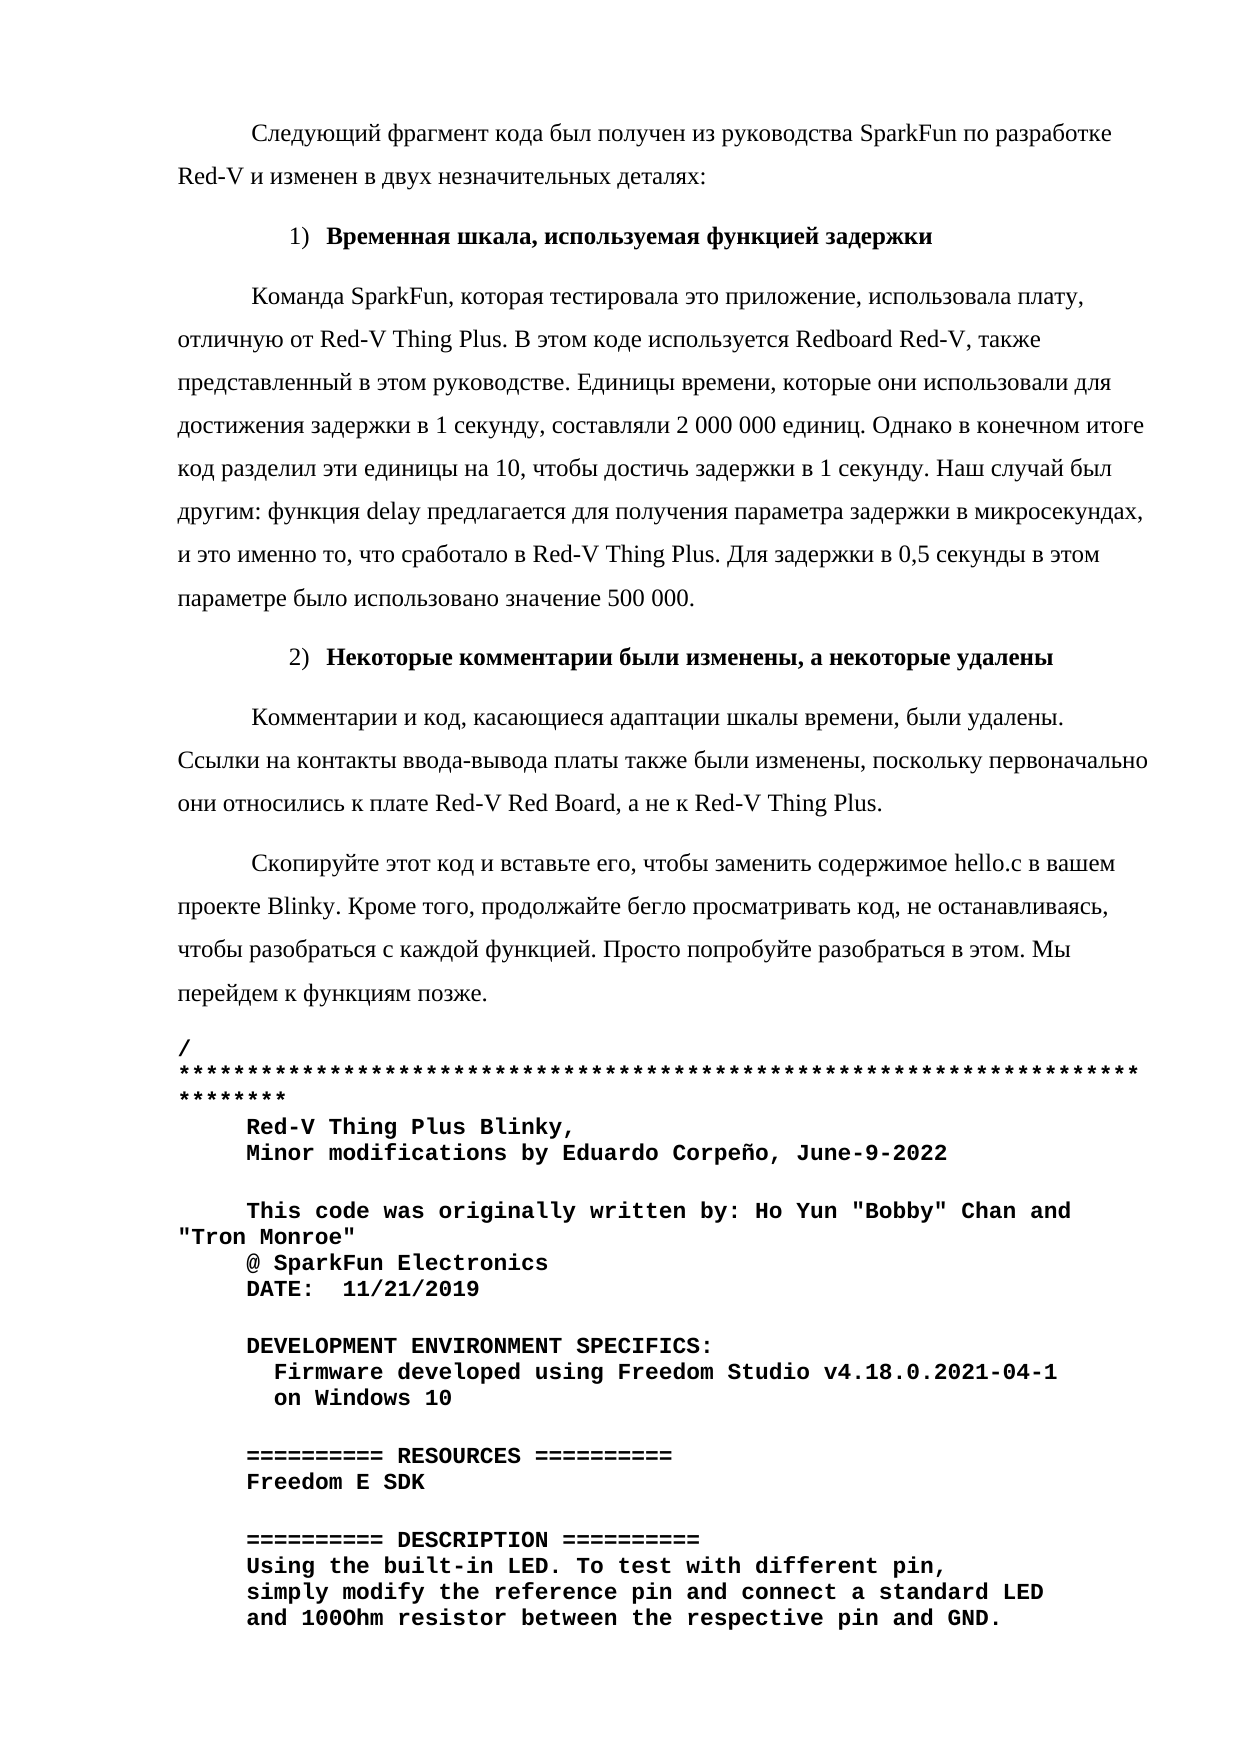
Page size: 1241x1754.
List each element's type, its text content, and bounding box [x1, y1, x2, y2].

text Red-V Thing Plus Blinky, [177, 1115, 1152, 1141]
text ========== DESCRIPTION ========== [177, 1528, 1152, 1554]
text Firmware developed using Freedom Studio v4.18.0.2021-04-1 [177, 1361, 1152, 1387]
text Using the built-in LED. To test with different pin, [177, 1554, 1152, 1580]
text @ SparkFun Electronics [177, 1251, 1152, 1277]
text DEVELOPMENT ENVIRONMENT SPECIFICS: [177, 1335, 1152, 1361]
text Скопируйте этот код и вставьте его, чтобы заменить содержимое hello.c в вашем проекте Blinky. Кроме того, продолжайте бегло просматривать код, не останавливаясь, чтобы разобраться с каждой функцией. Просто попробуйте разобраться в этом. Мы перейдем к функциям позже. [177, 848, 1152, 1006]
text and 100Ohm resistor between the respective pin and GND. [177, 1606, 1152, 1632]
text Следующий фрагмент кода был получен из руководства SparkFun по разработке Red-V и изменен в двух незначительных деталях: [177, 118, 1152, 190]
text Minor modifications by Eduardo Corpeño, June-9-2022 [177, 1141, 1152, 1167]
list Некоторые комментарии были изменены, а некоторые удалены [288, 642, 1152, 671]
text simply modify the reference pin and connect a standard LED [177, 1580, 1152, 1606]
text Freedom E SDK [177, 1470, 1152, 1496]
list Временная шкала, используемая функцией задержки [288, 221, 1152, 250]
text Комментарии и код, касающиеся адаптации шкалы времени, были удалены. Ссылки на контакты ввода-вывода платы также были изменены, поскольку первоначально они относились к плате Red-V Red Board, а не к Red-V Thing Plus. [177, 702, 1152, 817]
text DATE: 11/21/2019 [177, 1277, 1152, 1303]
text Команда SparkFun, которая тестировала это приложение, использовала плату, отличную от Red-V Thing Plus. В этом коде используется Redboard Red-V, также представленный в этом руководстве. Единицы времени, которые они использовали для достижения задержки в 1 секунду, составляли 2 000 000 единиц. Однако в конечном итоге код разделил эти единицы на 10, чтобы достичь задержки в 1 секунду. Наш случай был другим: функция delay предлагается для получения параметра задержки в микросекундах, и это именно то, что сработало в Red-V Thing Plus. Для задержки в 0,5 секунды в этом параметре было использовано значение 500 000. [177, 281, 1152, 611]
text This code was originally written by: Ho Yun "Bobby" Chan and "Tron Monroe" [177, 1199, 1152, 1251]
text /****************************************************************************** [177, 1037, 1152, 1115]
text on Windows 10 [177, 1387, 1152, 1412]
text ========== RESOURCES ========== [177, 1444, 1152, 1470]
